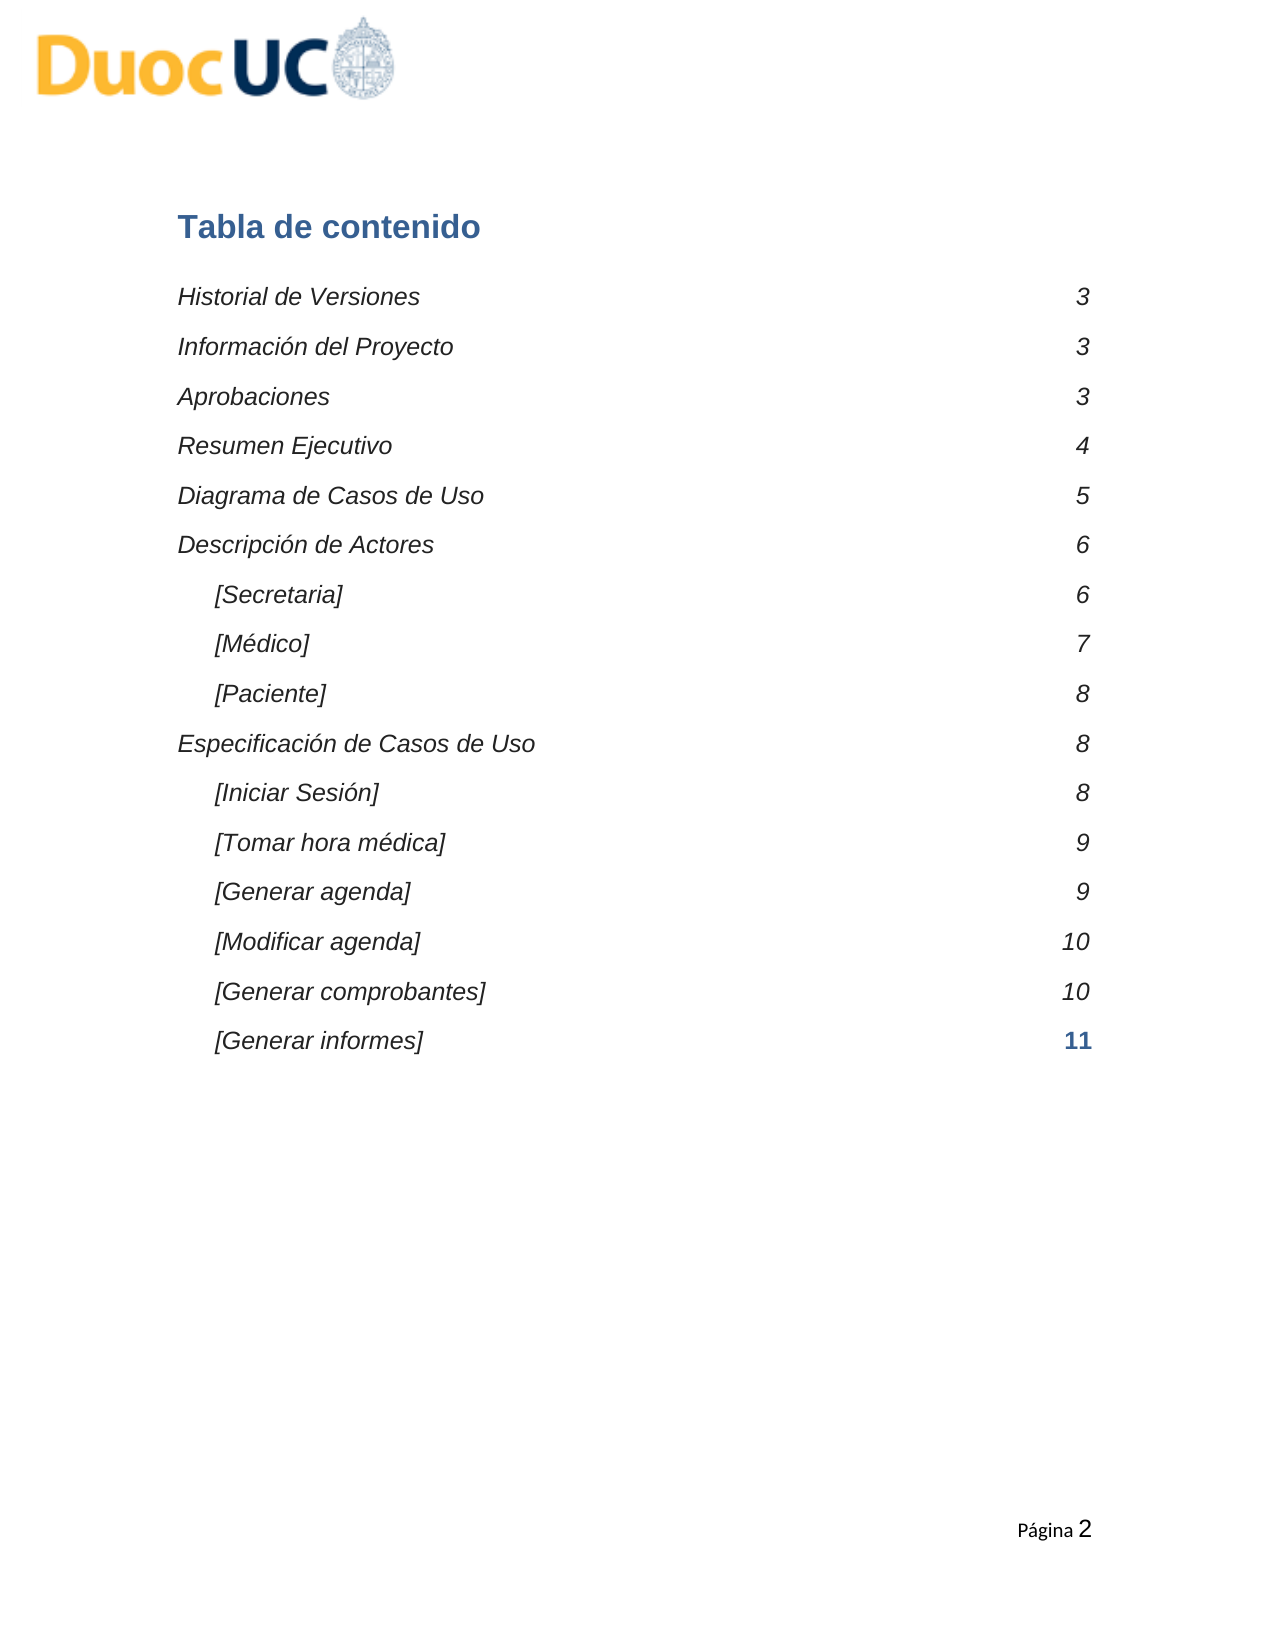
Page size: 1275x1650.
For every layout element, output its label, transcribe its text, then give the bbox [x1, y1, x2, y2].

text Tabla de contenido [177, 207, 1092, 245]
picture [21, 9, 408, 107]
